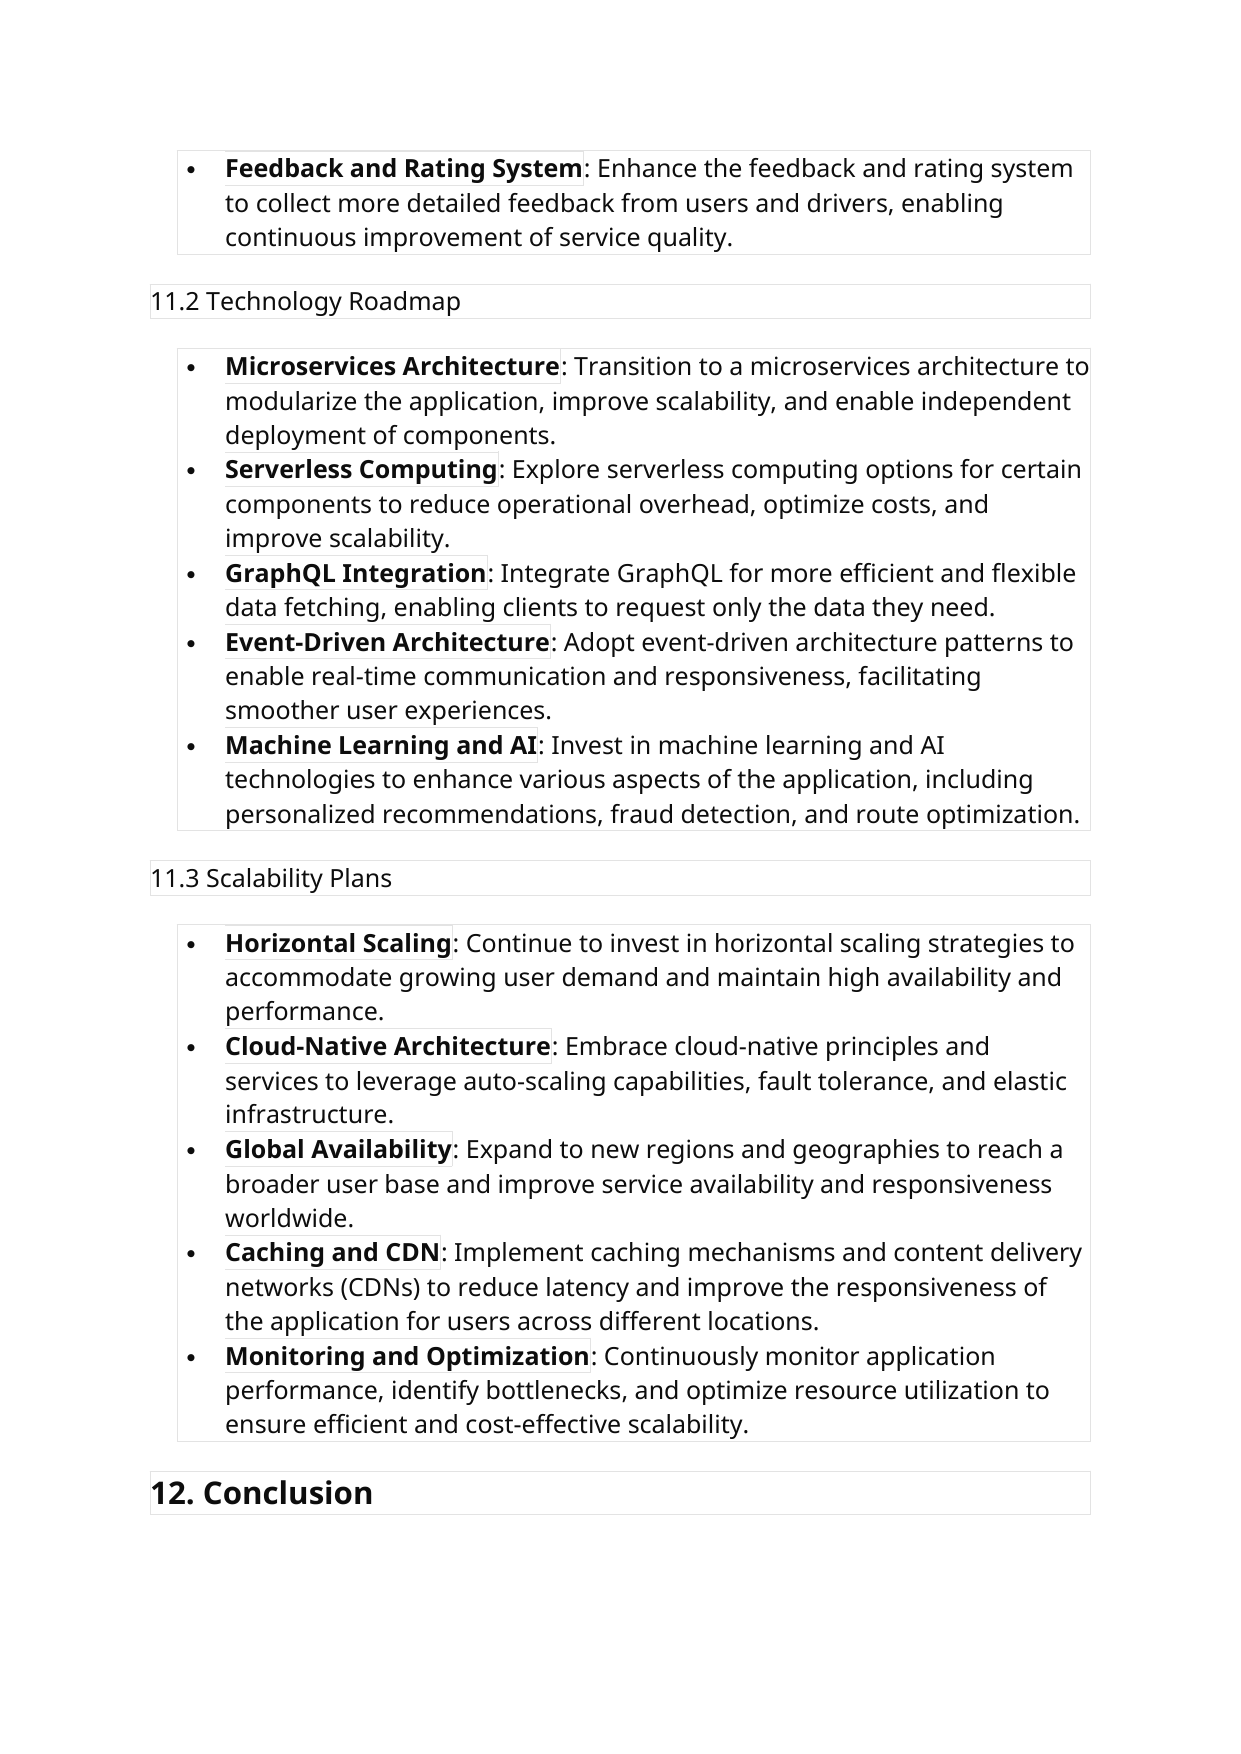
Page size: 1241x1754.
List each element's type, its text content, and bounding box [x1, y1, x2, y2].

list Machine Learning and AI: Invest in machine learning and AI technologies to enhance various aspects of the application, including personalized recommendations, fraud detection, and route optimization. [178, 727, 1090, 830]
list Monitoring and Optimization: Continuously monitor application performance, identify bottlenecks, and optimize resource utilization to ensure efficient and cost-effective scalability. [178, 1337, 1090, 1441]
list GraphQL Integration: Integrate GraphQL for more efficient and flexible data fetching, enabling clients to request only the data they need. [178, 554, 1090, 623]
list Event-Driven Architecture: Adopt event-driven architecture patterns to enable real-time communication and responsiveness, facilitating smoother user experiences. [178, 623, 1090, 727]
text 11.3 Scalability Plans [151, 861, 1090, 895]
list Global Availability: Expand to new regions and geographies to reach a broader user base and improve service availability and responsiveness worldwide. [178, 1131, 1090, 1234]
list Horizontal Scaling: Continue to invest in horizontal scaling strategies to accommodate growing user demand and maintain high availability and performance. [178, 925, 1090, 1027]
list Serverless Computing: Explore serverless computing options for certain components to reduce operational overhead, optimize costs, and improve scalability. [178, 451, 1090, 554]
text 12. Conclusion [151, 1472, 1090, 1514]
list Feedback and Rating System: Enhance the feedback and rating system to collect more detailed feedback from users and drivers, enabling continuous improvement of service quality. [178, 151, 1090, 254]
list Microservices Architecture: Transition to a microservices architecture to modularize the application, improve scalability, and enable independent deployment of components. [178, 349, 1090, 451]
text 11.2 Technology Roadmap [151, 285, 1090, 318]
list Cloud-Native Architecture: Embrace cloud-native principles and services to leverage auto-scaling capabilities, fault tolerance, and elastic infrastructure. [178, 1027, 1090, 1131]
list Caching and CDN: Implement caching mechanisms and content delivery networks (CDNs) to reduce latency and improve the responsiveness of the application for users across different locations. [178, 1234, 1090, 1337]
